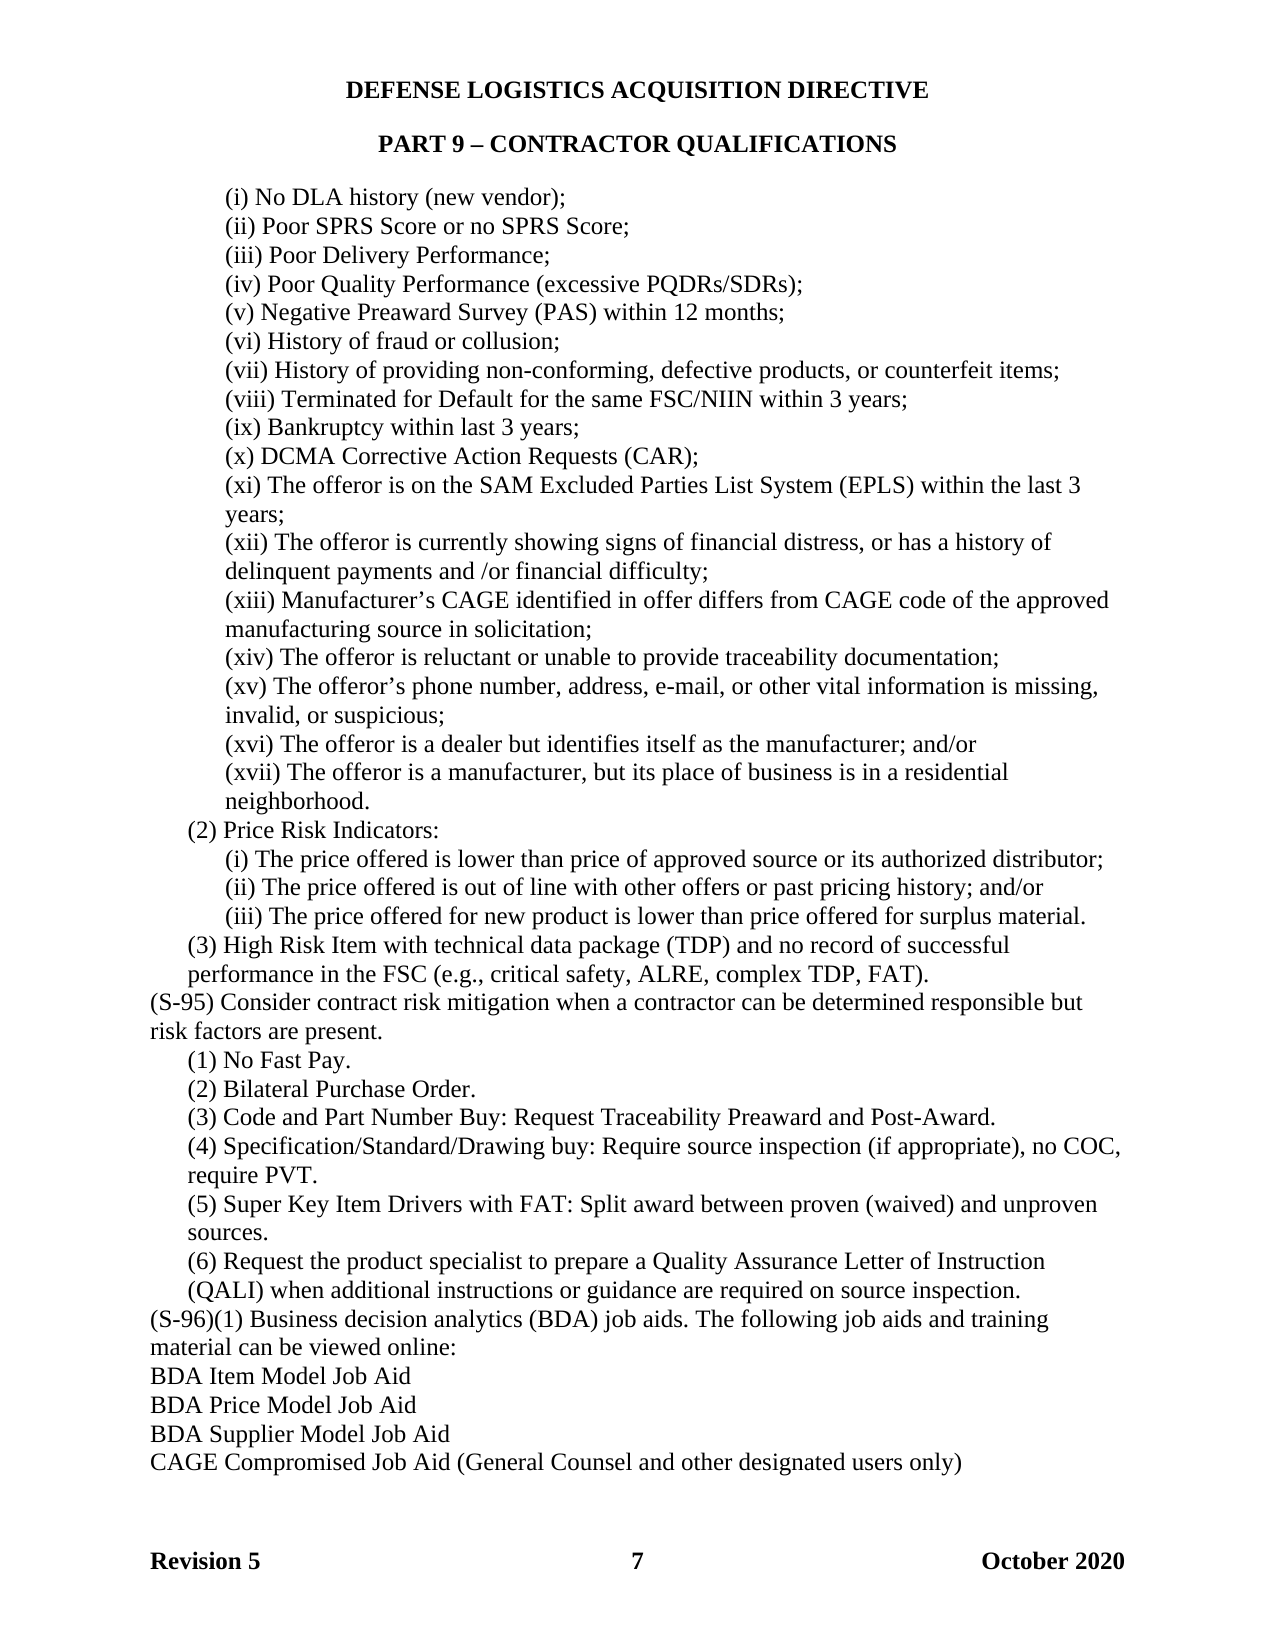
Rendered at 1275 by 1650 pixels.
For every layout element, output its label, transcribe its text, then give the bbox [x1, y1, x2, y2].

list (xvii) The offeror is a manufacturer, but its place of business is in a residential neighborhood. [225, 757, 1125, 815]
list (3) Code and Part Number Buy: Request Traceability Preaward and Post-Award. [187, 1102, 1125, 1131]
list (i) No DLA history (new vendor); [225, 182, 1125, 211]
list (6) Request the product specialist to prepare a Quality Assurance Letter of Instruction (QALI) when additional instructions or guidance are required on source inspection. [187, 1246, 1125, 1304]
list (iii) The price offered for new product is lower than price offered for surplus material. [225, 901, 1125, 930]
list (2) Price Risk Indicators: [187, 815, 1125, 844]
list (ix) Bankruptcy within last 3 years; [225, 412, 1125, 441]
text BDA Item Model Job Aid [150, 1361, 1125, 1390]
list (vi) History of fraud or collusion; [225, 326, 1125, 355]
list (i) The price offered is lower than price of approved source or its authorized distributor; [225, 844, 1125, 872]
list (xvi) The offeror is a dealer but identifies itself as the manufacturer; and/or [225, 729, 1125, 757]
list (xi) The offeror is on the SAM Excluded Parties List System (EPLS) within the last 3 years; [225, 470, 1125, 527]
list (ii) Poor SPRS Score or no SPRS Score; [225, 211, 1125, 240]
list (vii) History of providing non-conforming, defective products, or counterfeit items; [225, 355, 1125, 384]
list (5) Super Key Item Drivers with FAT: Split award between proven (waived) and unproven sources. [187, 1189, 1125, 1246]
list (viii) Terminated for Default for the same FSC/NIIN within 3 years; [225, 384, 1125, 412]
list (3) High Risk Item with technical data package (TDP) and no record of successful performance in the FSC (e.g., critical safety, ALRE, complex TDP, FAT). [187, 930, 1125, 987]
list (x) DCMA Corrective Action Requests (CAR); [225, 441, 1125, 470]
list (xv) The offeror’s phone number, address, e-mail, or other vital information is missing, invalid, or suspicious; [225, 671, 1125, 729]
list (xiii) Manufacturer’s CAGE identified in offer differs from CAGE code of the approved manufacturing source in solicitation; [225, 585, 1125, 642]
list (ii) The price offered is out of line with other offers or past pricing history; and/or [225, 872, 1125, 901]
list (iv) Poor Quality Performance (excessive PQDRs/SDRs); [225, 269, 1125, 297]
list (xiv) The offeror is reluctant or unable to provide traceability documentation; [225, 642, 1125, 671]
text CAGE Compromised Job Aid (General Counsel and other designated users only) [150, 1447, 1125, 1476]
list (iii) Poor Delivery Performance; [225, 240, 1125, 269]
text BDA Supplier Model Job Aid [150, 1419, 1125, 1447]
list (1) No Fast Pay. [187, 1045, 1125, 1074]
text (S-96)(1) Business decision analytics (BDA) job aids. The following job aids and training material can be viewed online: [150, 1304, 1125, 1361]
list (v) Negative Preaward Survey (PAS) within 12 months; [225, 297, 1125, 326]
list (4) Specification/Standard/Drawing buy: Require source inspection (if appropriate), no COC, require PVT. [187, 1131, 1125, 1189]
text BDA Price Model Job Aid [150, 1390, 1125, 1419]
text (S-95) Consider contract risk mitigation when a contractor can be determined responsible but risk factors are present. [150, 987, 1125, 1045]
list (2) Bilateral Purchase Order. [187, 1074, 1125, 1102]
list (xii) The offeror is currently showing signs of financial distress, or has a history of delinquent payments and /or financial difficulty; [225, 527, 1125, 585]
